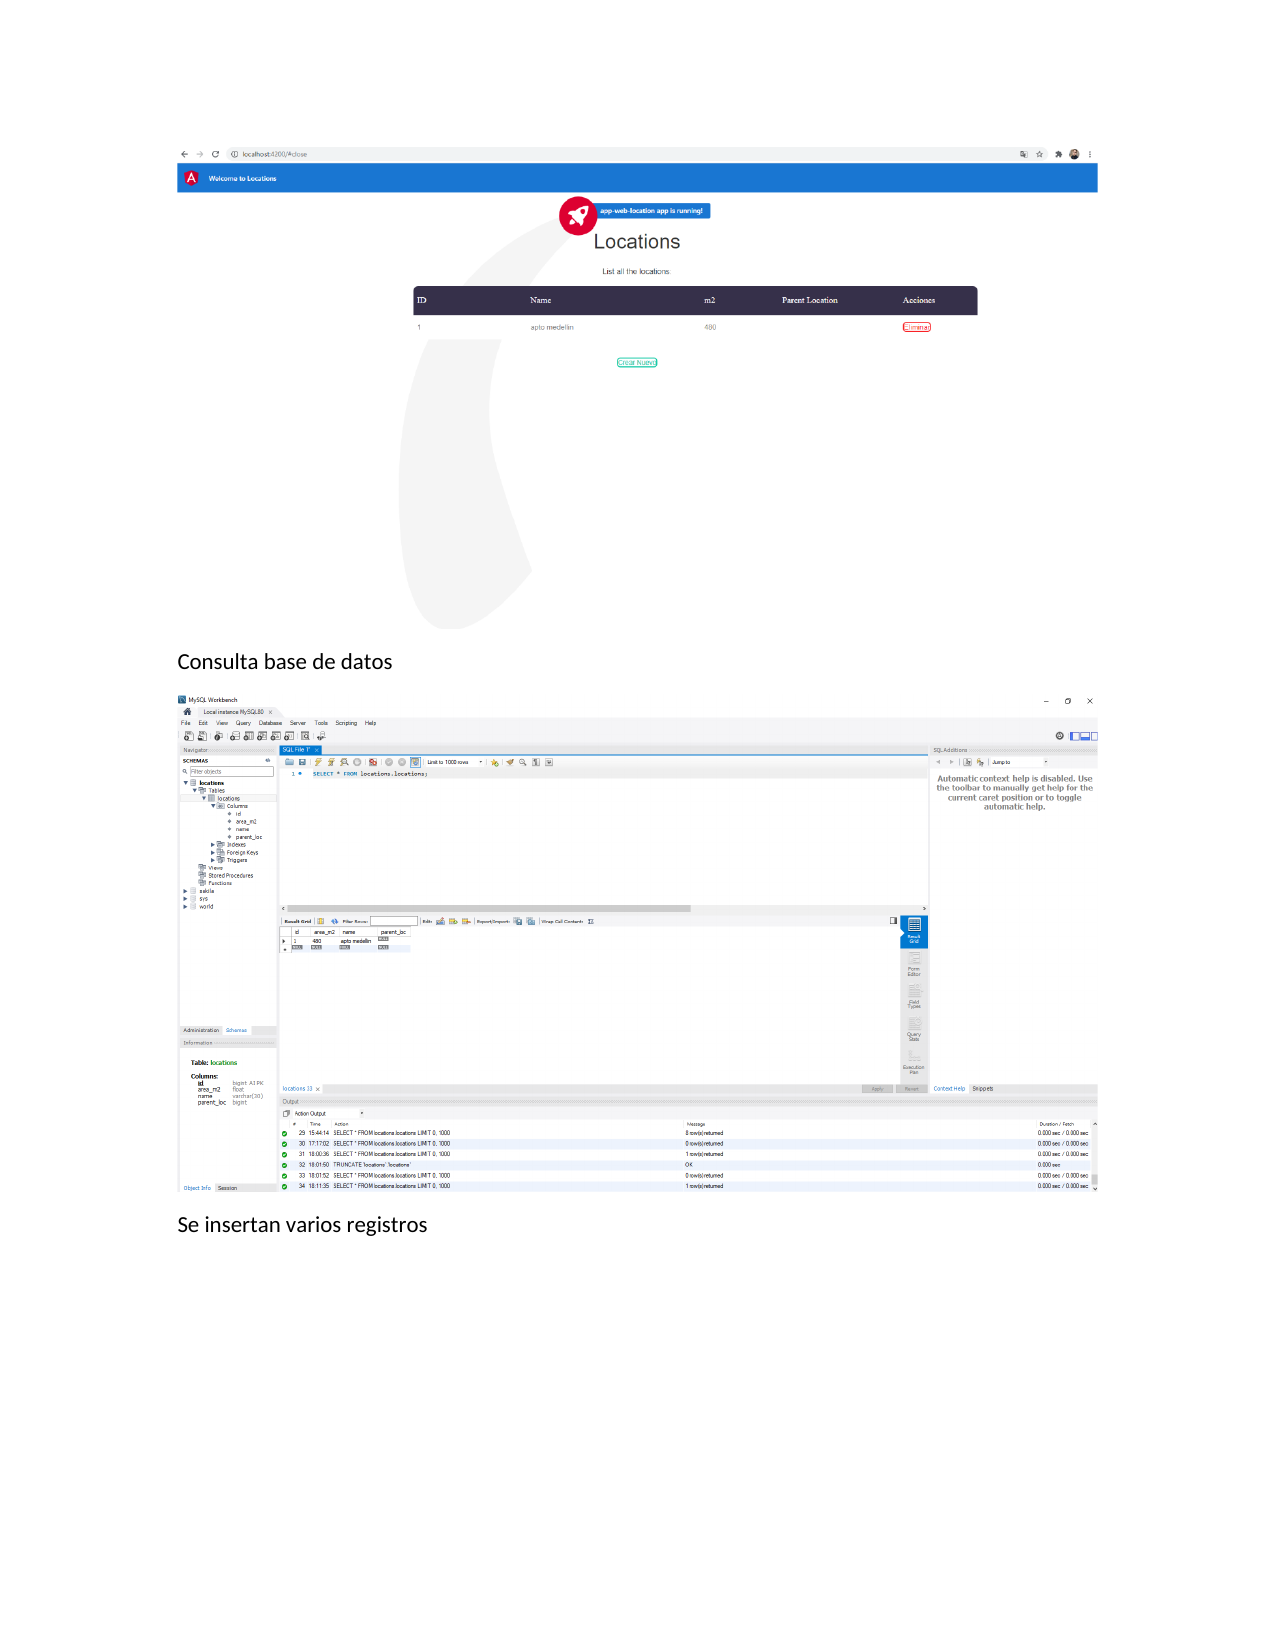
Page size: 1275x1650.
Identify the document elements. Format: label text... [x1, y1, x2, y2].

picture [177, 694, 1098, 1192]
text Consulta base de datos [177, 647, 1098, 675]
picture [177, 147, 1098, 629]
text Se insertan varios registros [177, 1210, 1098, 1238]
